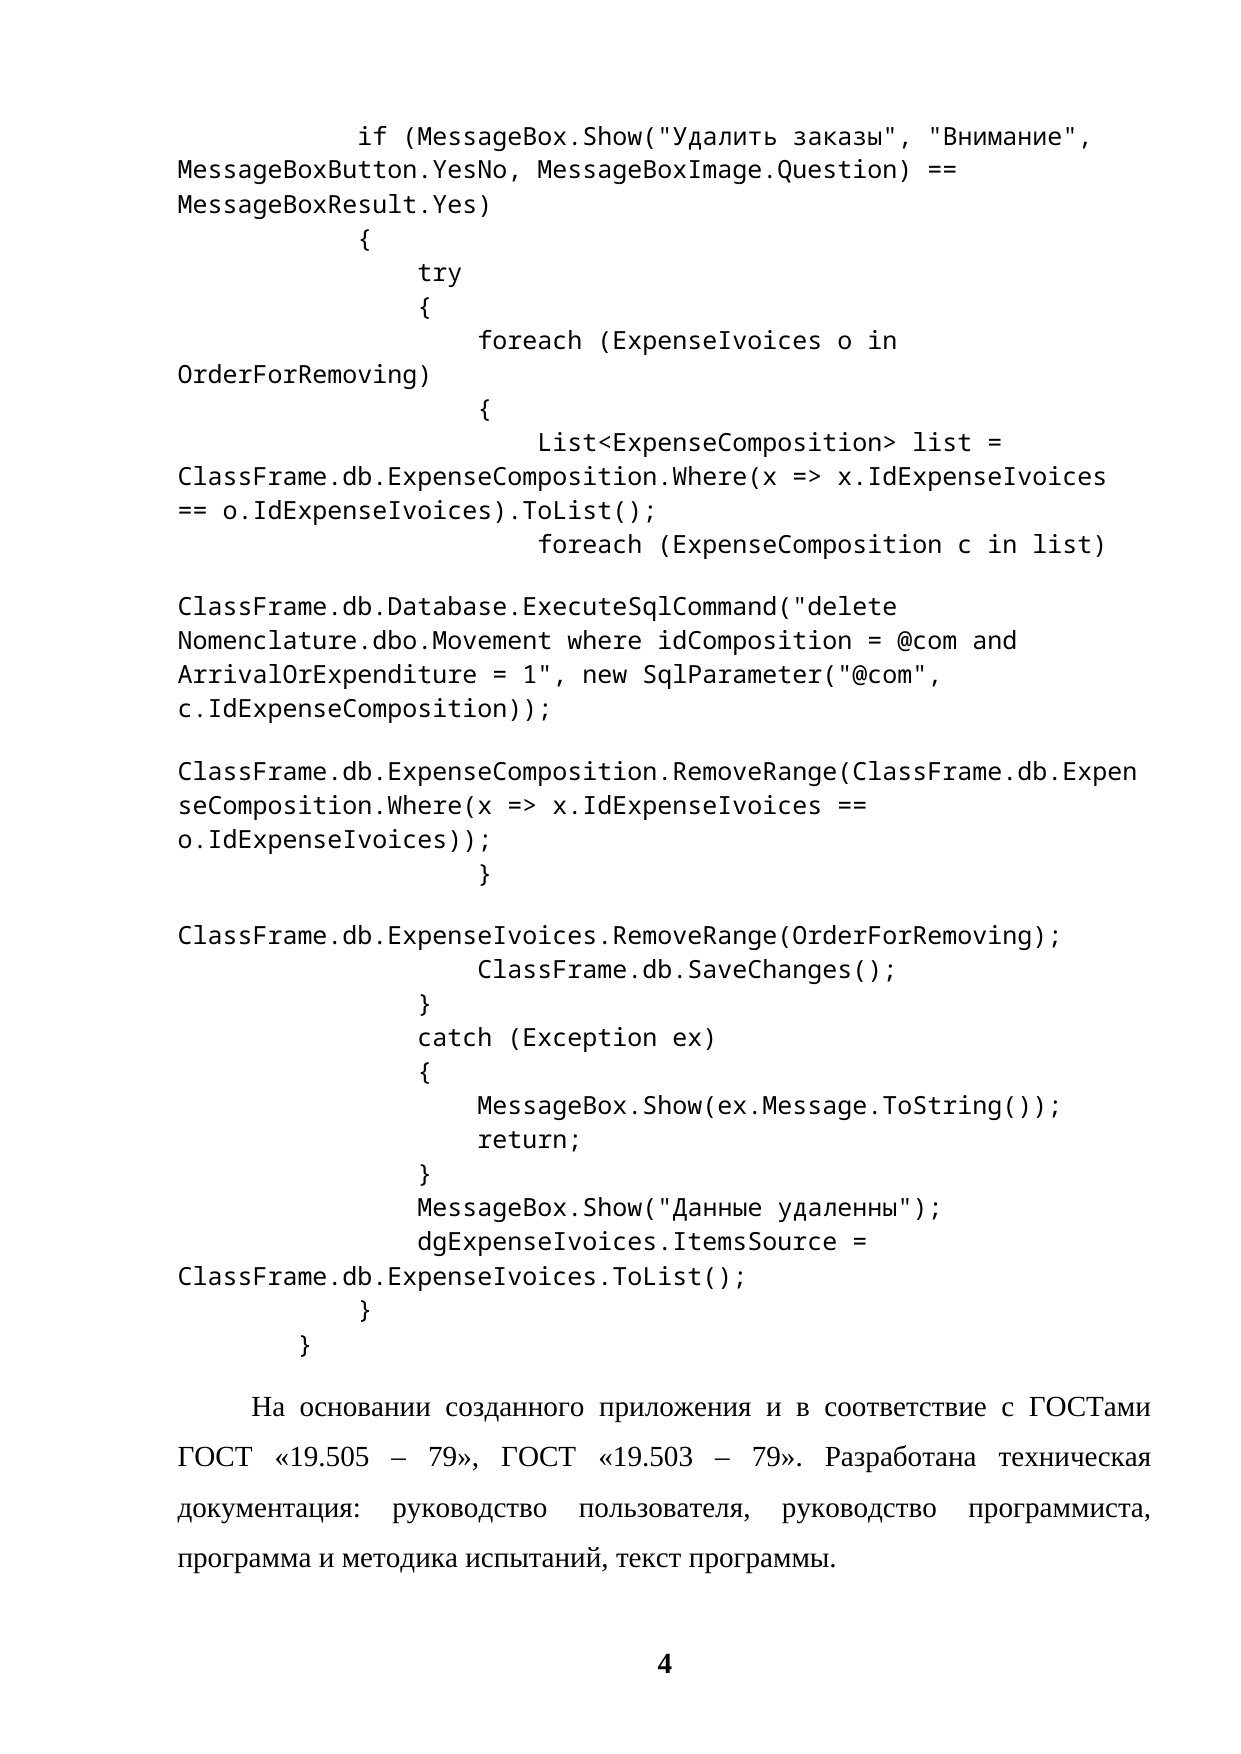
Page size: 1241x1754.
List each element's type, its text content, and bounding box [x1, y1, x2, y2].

text { [177, 1054, 1152, 1088]
text { [177, 391, 1152, 425]
text } [177, 1292, 1152, 1326]
text if (MessageBox.Show("Удалить заказы", "Внимание", MessageBoxButton.YesNo, MessageBoxImage.Question) == MessageBoxResult.Yes) [177, 118, 1152, 220]
text ClassFrame.db.Database.ExecuteSqlCommand("delete Nomenclature.dbo.Movement where idComposition = @com and ArrivalOrExpenditure = 1", new SqlParameter("@com", c.IdExpenseComposition)); [177, 561, 1152, 725]
text ClassFrame.db.ExpenseComposition.RemoveRange(ClassFrame.db.ExpenseComposition.Where(x => x.IdExpenseIvoices == o.IdExpenseIvoices)); [177, 725, 1152, 855]
text { [177, 288, 1152, 322]
text MessageBox.Show("Данные удаленны"); [177, 1190, 1152, 1224]
text } [177, 986, 1152, 1020]
text { [177, 220, 1152, 254]
text foreach (ExpenseIvoices o in OrderForRemoving) [177, 322, 1152, 391]
text dgExpenseIvoices.ItemsSource = ClassFrame.db.ExpenseIvoices.ToList(); [177, 1224, 1152, 1292]
text ClassFrame.db.SaveChanges(); [177, 952, 1152, 986]
text foreach (ExpenseComposition c in list) [177, 527, 1152, 561]
text try [177, 254, 1152, 288]
text } [177, 1156, 1152, 1190]
text List<ExpenseComposition> list = ClassFrame.db.ExpenseComposition.Where(x => x.IdExpenseIvoices == o.IdExpenseIvoices).ToList(); [177, 425, 1152, 527]
text return; [177, 1122, 1152, 1156]
text } [177, 1326, 1152, 1360]
text } [177, 855, 1152, 889]
text ClassFrame.db.ExpenseIvoices.RemoveRange(OrderForRemoving); [177, 889, 1152, 952]
text catch (Exception ex) [177, 1020, 1152, 1054]
text На основании созданного приложения и в соответствие с ГОСТами ГОСТ «19.505 – 79», ГОСТ «19.503 – 79». Разработана техническая документация: руководство пользователя, руководство программиста, программа и методика испытаний, текст программы. [177, 1389, 1152, 1573]
text MessageBox.Show(ex.Message.ToString()); [177, 1088, 1152, 1122]
